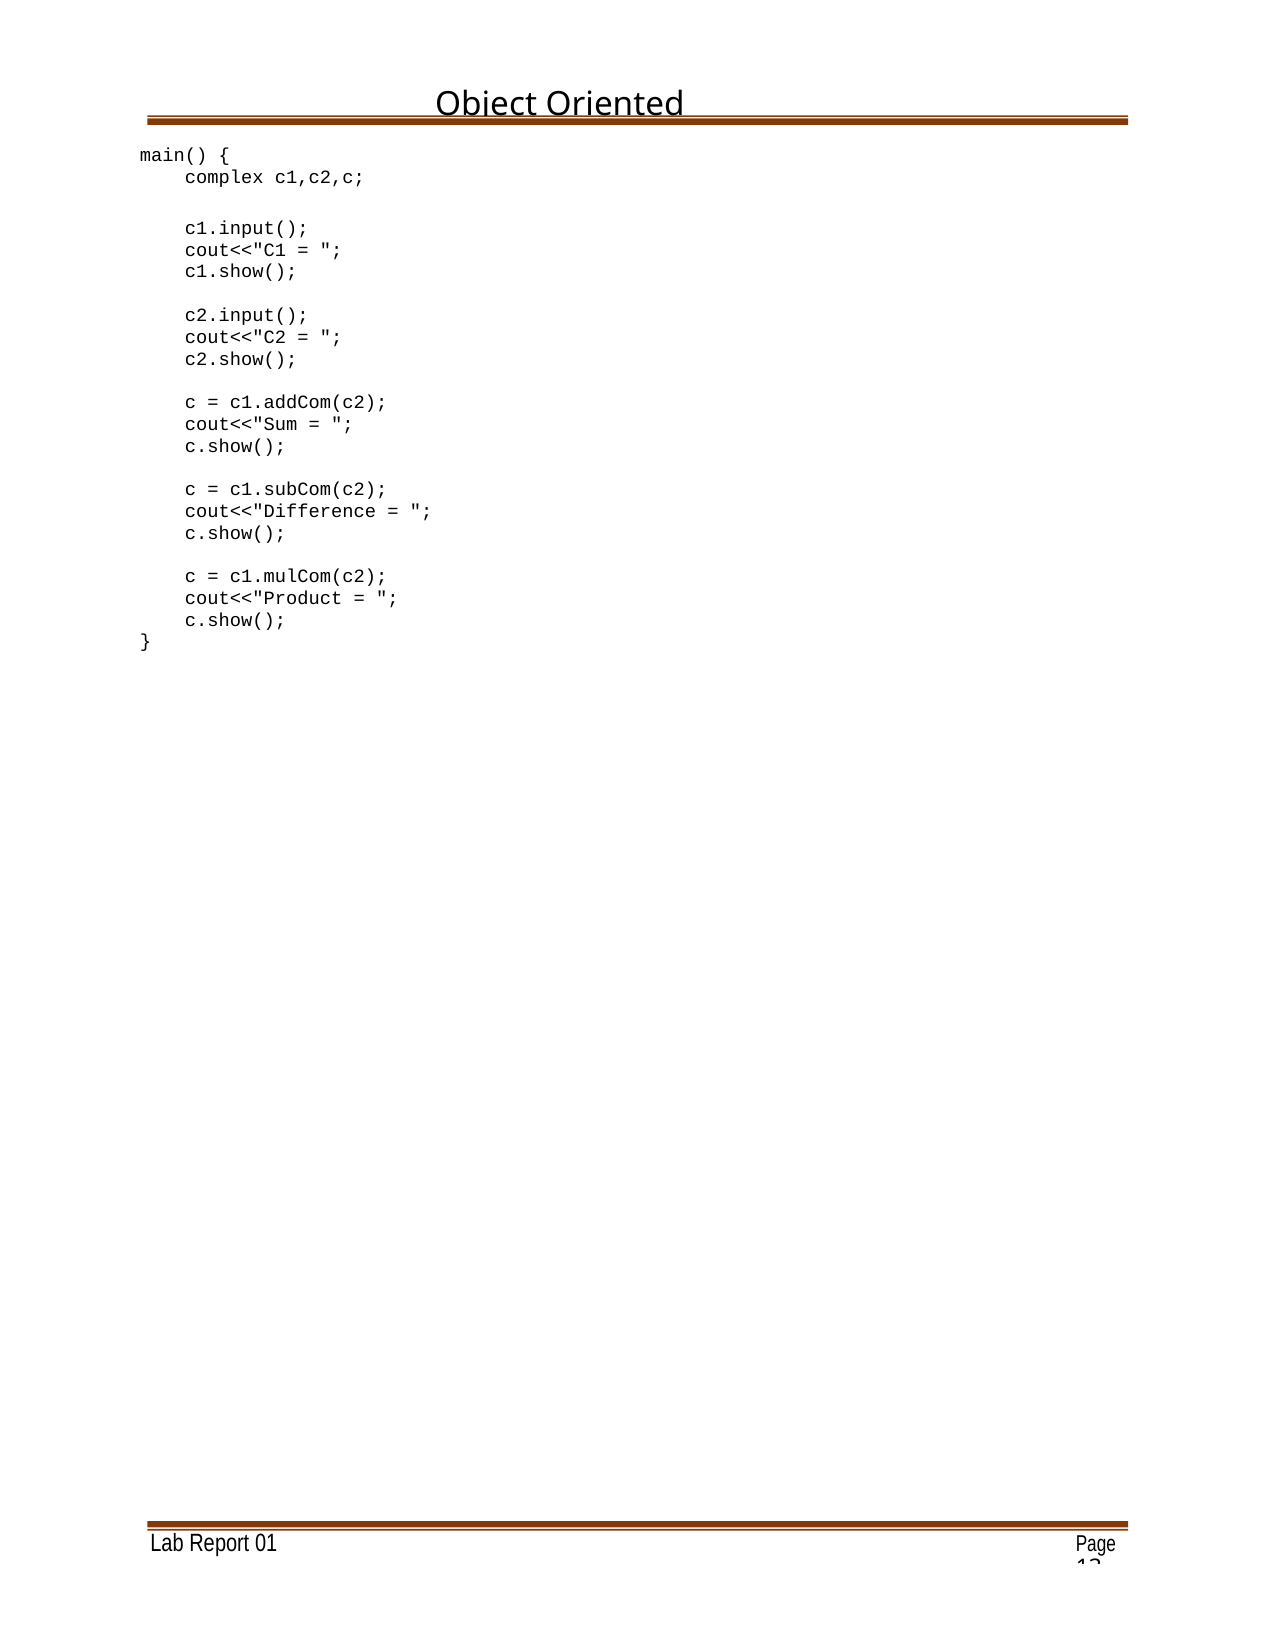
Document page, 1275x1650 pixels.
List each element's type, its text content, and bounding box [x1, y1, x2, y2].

text c2.show(); [139, 349, 1235, 371]
text c.show(); [139, 523, 1235, 545]
text c1.input(); [139, 219, 1235, 240]
text } [139, 632, 1235, 653]
text complex c1,c2,c; [139, 168, 1235, 189]
text c.show(); [139, 611, 1235, 632]
text c.show(); [139, 436, 1235, 458]
text main() { [139, 146, 1235, 167]
text cout<<"Difference = "; [139, 502, 1235, 523]
text cout<<"C1 = "; [139, 240, 1235, 262]
text c = c1.addCom(c2); [139, 393, 1235, 414]
text c1.show(); [139, 262, 1235, 283]
text c = c1.subCom(c2); [139, 480, 1235, 501]
text cout<<"Product = "; [139, 589, 1235, 610]
text cout<<"C2 = "; [139, 327, 1235, 349]
text c2.input(); [139, 306, 1235, 327]
text c = c1.mulCom(c2); [139, 567, 1235, 588]
text cout<<"Sum = "; [139, 414, 1235, 436]
